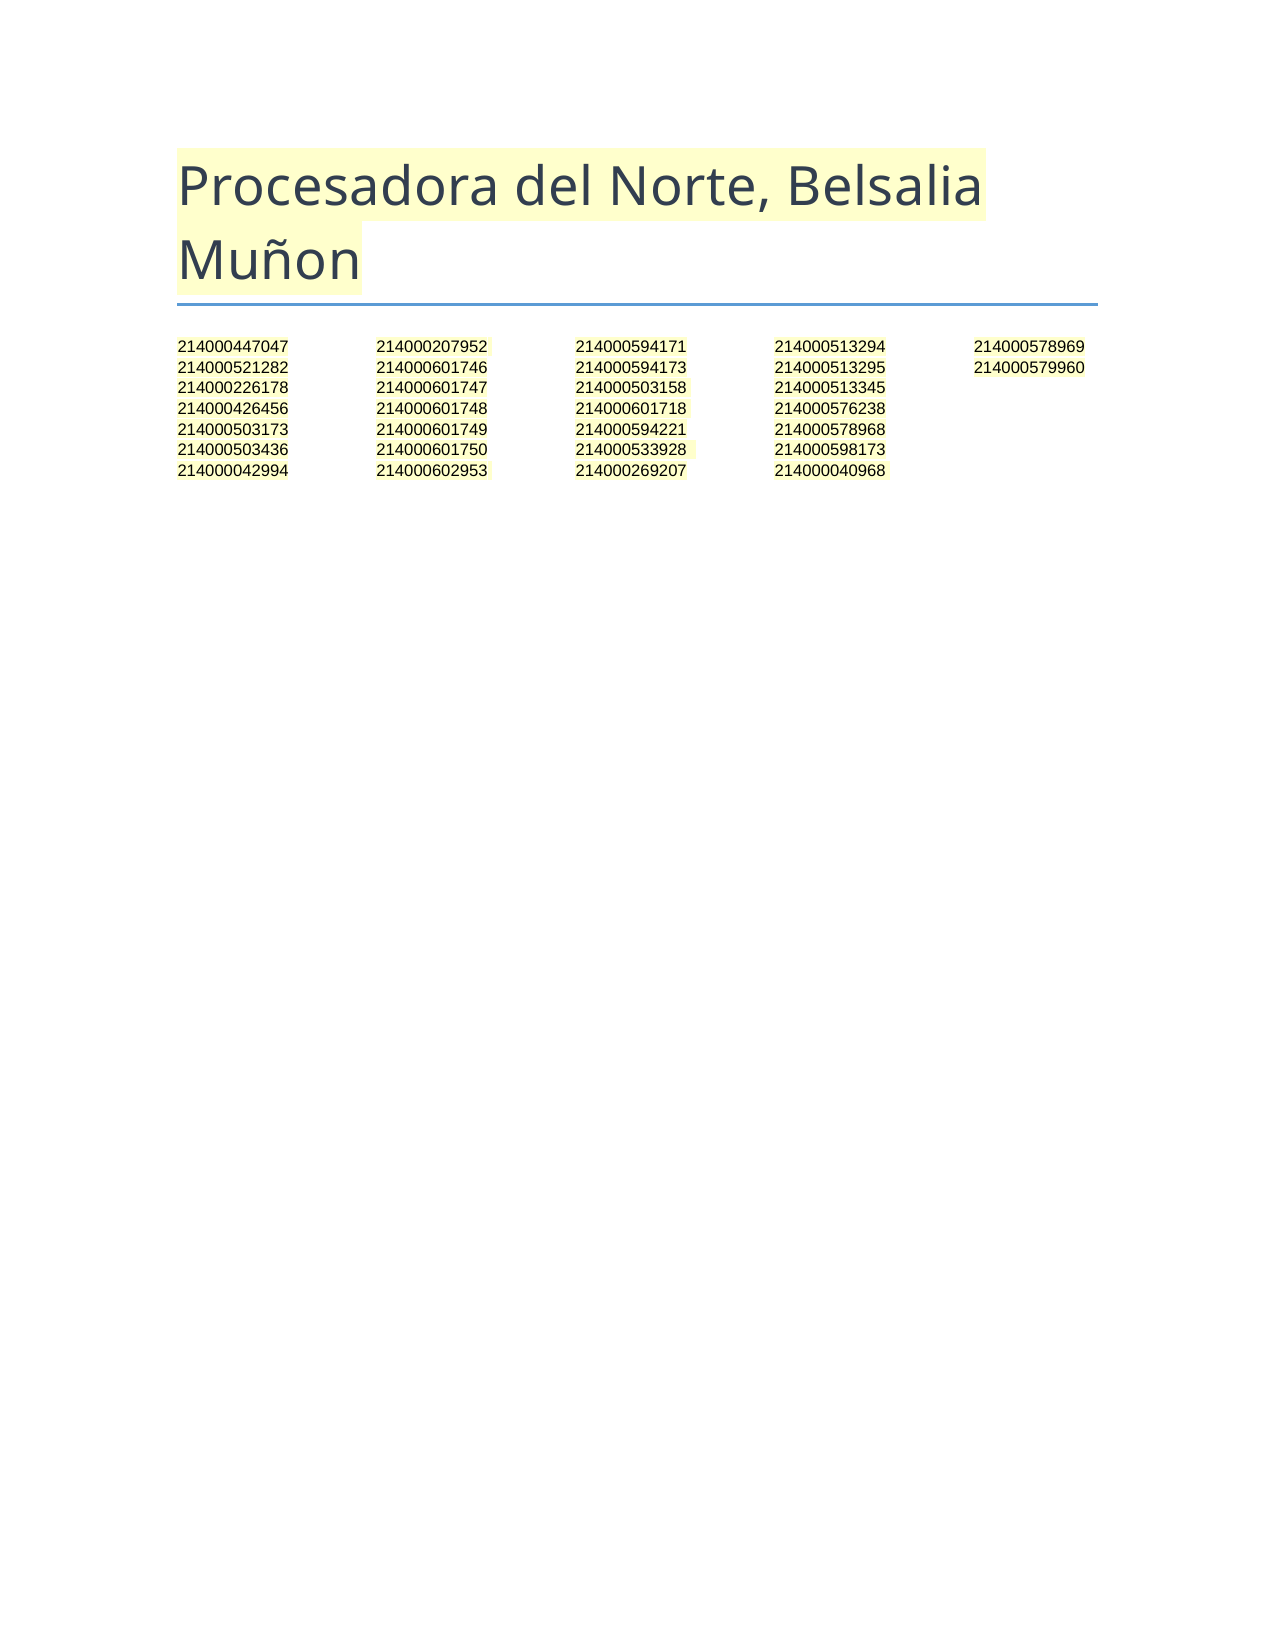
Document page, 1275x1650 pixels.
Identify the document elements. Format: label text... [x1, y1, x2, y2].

title Procesadora del Norte, Belsalia Muñon [177, 148, 1098, 303]
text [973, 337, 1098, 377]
